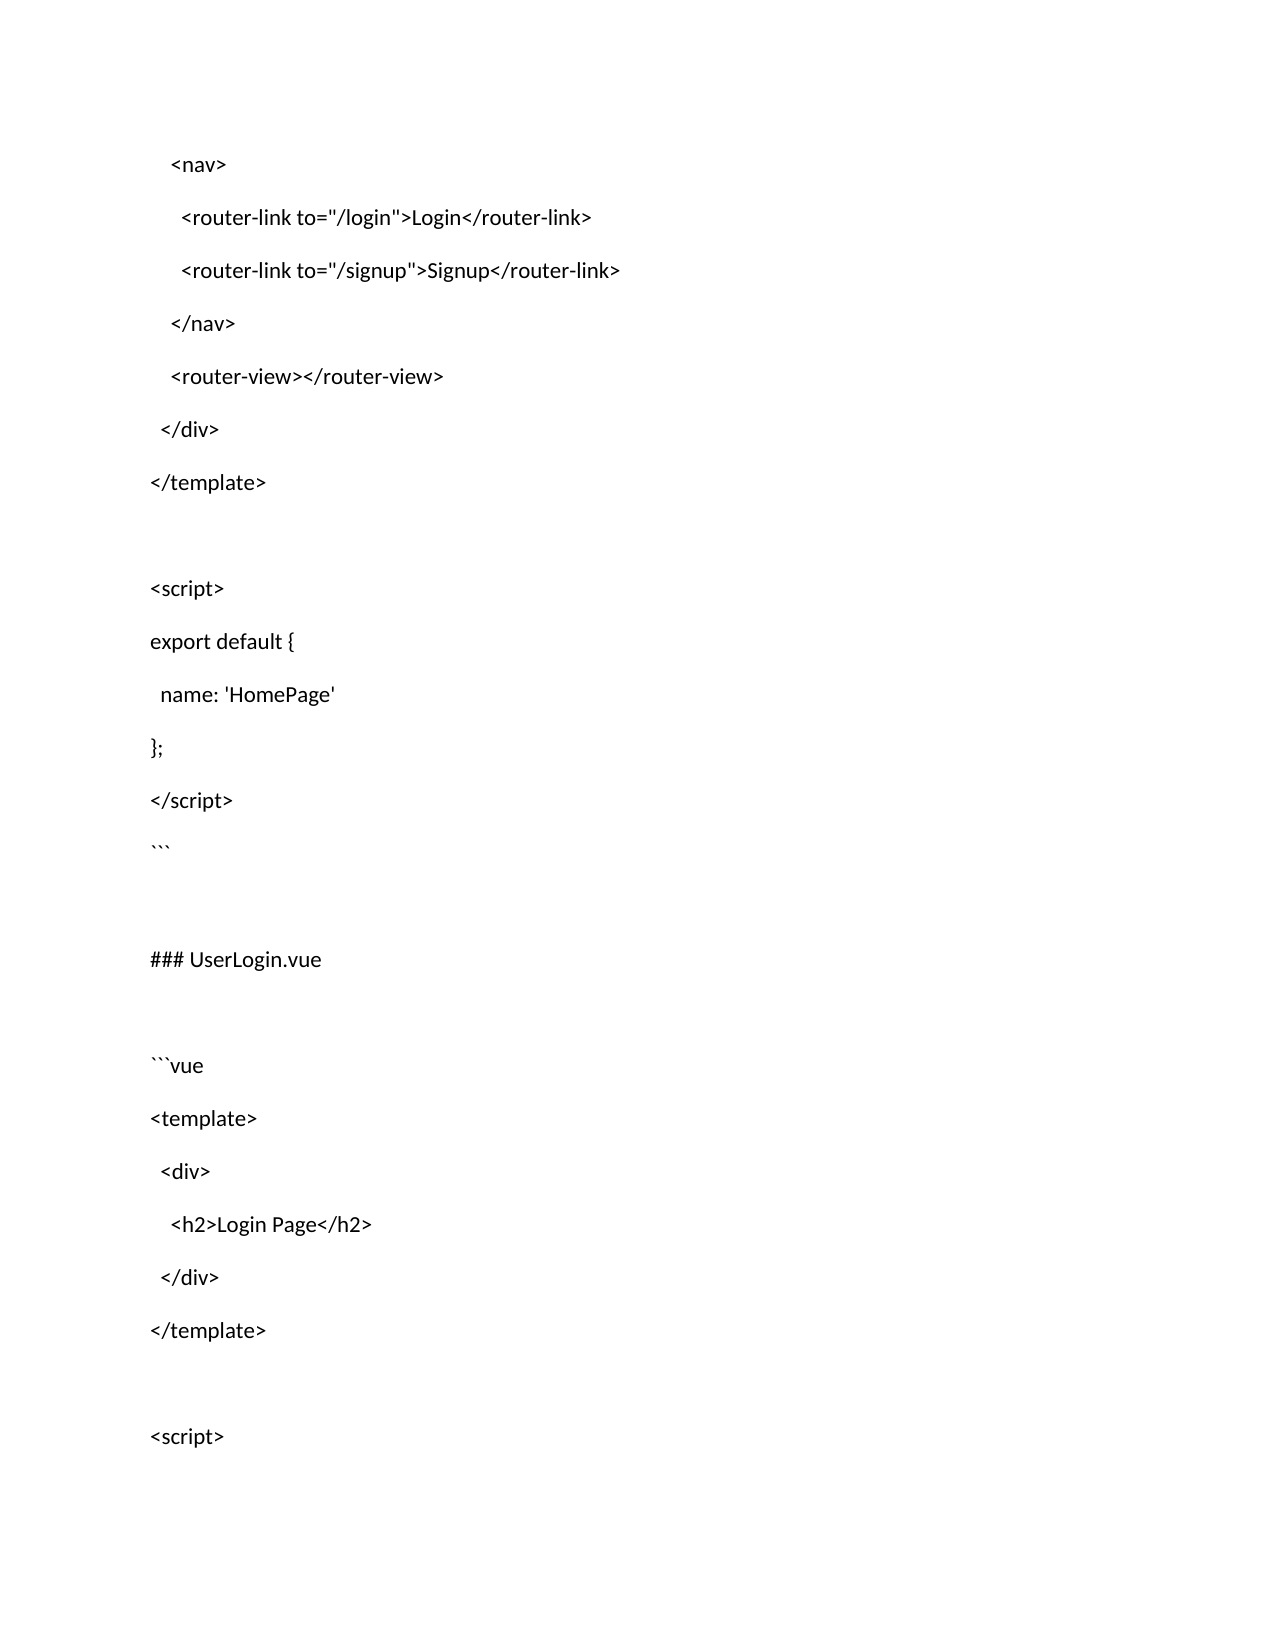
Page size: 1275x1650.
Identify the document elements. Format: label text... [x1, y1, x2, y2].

text ```vue [150, 1051, 1125, 1079]
text ``` [150, 839, 1125, 867]
text </div> [150, 415, 1125, 443]
text <router-view></router-view> [150, 362, 1125, 390]
text <div> [150, 1157, 1125, 1185]
text </template> [150, 468, 1125, 496]
text <router-link to="/signup">Signup</router-link> [150, 256, 1125, 284]
text <script> [150, 574, 1125, 602]
text <nav> [150, 150, 1125, 178]
text <script> [150, 1422, 1125, 1451]
text <router-link to="/login">Login</router-link> [150, 203, 1125, 231]
text <template> [150, 1104, 1125, 1132]
text </div> [150, 1263, 1125, 1291]
text export default { [150, 627, 1125, 655]
text </nav> [150, 309, 1125, 337]
text </script> [150, 786, 1125, 814]
text <h2>Login Page</h2> [150, 1210, 1125, 1238]
text </template> [150, 1316, 1125, 1344]
text }; [150, 733, 1125, 761]
text ### UserLogin.vue [150, 945, 1125, 973]
text name: 'HomePage' [150, 680, 1125, 708]
